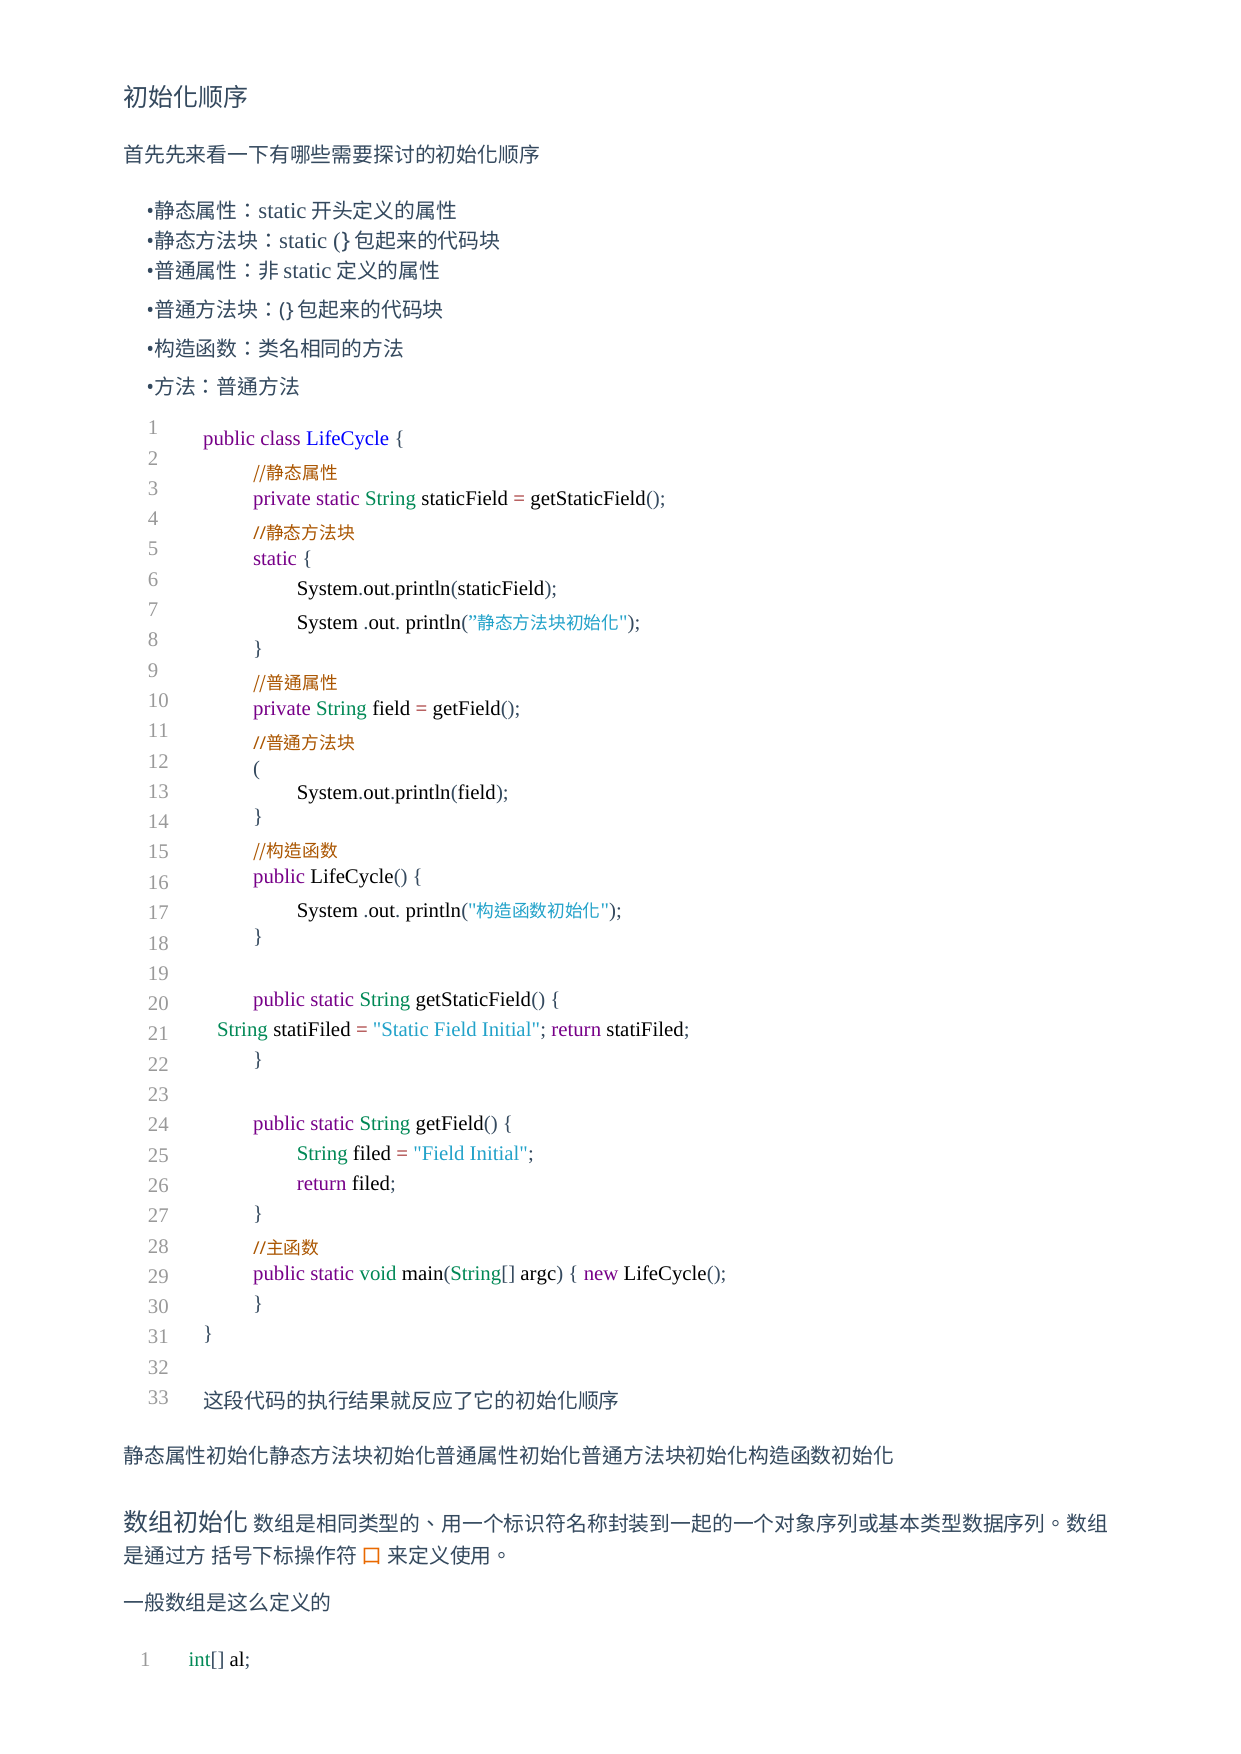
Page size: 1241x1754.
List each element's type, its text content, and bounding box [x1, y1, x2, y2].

text private static String staticField = getStaticField(); [123, 486, 1113, 510]
text •普通方法块：(｝包起来的代码块 [123, 293, 1113, 323]
text 首先先来看一下有哪些需要探讨的初始化顺序 [123, 139, 1113, 169]
text static { [123, 546, 1113, 570]
text public static String getField() { [123, 1111, 1113, 1135]
text //主函数 [123, 1231, 1113, 1261]
text String filed = "Field Initial"; [123, 1141, 1113, 1165]
text •普通属性：非static定义的属性 [123, 254, 1113, 285]
text } [123, 636, 1113, 660]
text } [123, 1291, 1113, 1315]
text ( [123, 756, 1113, 780]
text •静态属性：static开头定义的属性 [123, 194, 1113, 224]
text } [123, 804, 1113, 828]
text System.out.println(field); [123, 780, 1113, 804]
text 这段代码的执行结果就反应了它的初始化顺序 [123, 1384, 1113, 1414]
text System.out.println(staticField); [123, 576, 1113, 600]
text 一般数组是这么定义的 [123, 1584, 1113, 1617]
text public static String getStaticField() { [123, 987, 1113, 1011]
text } [123, 1047, 1113, 1071]
text public static void main(String[] argc) { new LifeCycle(); [173, 1261, 1113, 1285]
text public class LifeCycle { [123, 426, 1113, 450]
list int[] al; [123, 1646, 1113, 1671]
text } [123, 1321, 1113, 1345]
text System .out. println(”静态方法块初始化"); [123, 606, 1113, 636]
text public LifeCycle() { [123, 864, 1113, 888]
text } [123, 924, 1113, 948]
subtitle 数组初始化 数组是相同类型的、用一个标识符名称封装到一起的一个对象序列或基本类型数据序列。数组是通过方 括号下标操作符 口 来定义使用。 [123, 1503, 1113, 1569]
text //静态方法块 [123, 516, 1113, 546]
text •方法：普通方法 [123, 371, 1113, 401]
text private String field = getField(); [123, 696, 1113, 720]
text } [123, 1201, 1113, 1225]
text //普通属性 [123, 666, 1113, 696]
text System .out. println("构造函数初始化"); [123, 894, 1113, 924]
text //静态属性 [123, 456, 1113, 486]
text String statiFiled = "Static Field Initial"; return statiFiled; [217, 1017, 1113, 1041]
text //构造函数 [123, 834, 1113, 864]
subtitle 初始化顺序 [123, 77, 1113, 114]
text 静态属性初始化静态方法块初始化普通属性初始化普通方法块初始化构造函数初始化 [123, 1439, 1113, 1469]
text •构造函数：类名相同的方法 [123, 332, 1113, 362]
text return filed; [123, 1171, 1113, 1195]
text //普通方法块 [123, 726, 1113, 756]
text •静态方法块：static (｝包起来的代码块 [123, 224, 1113, 254]
